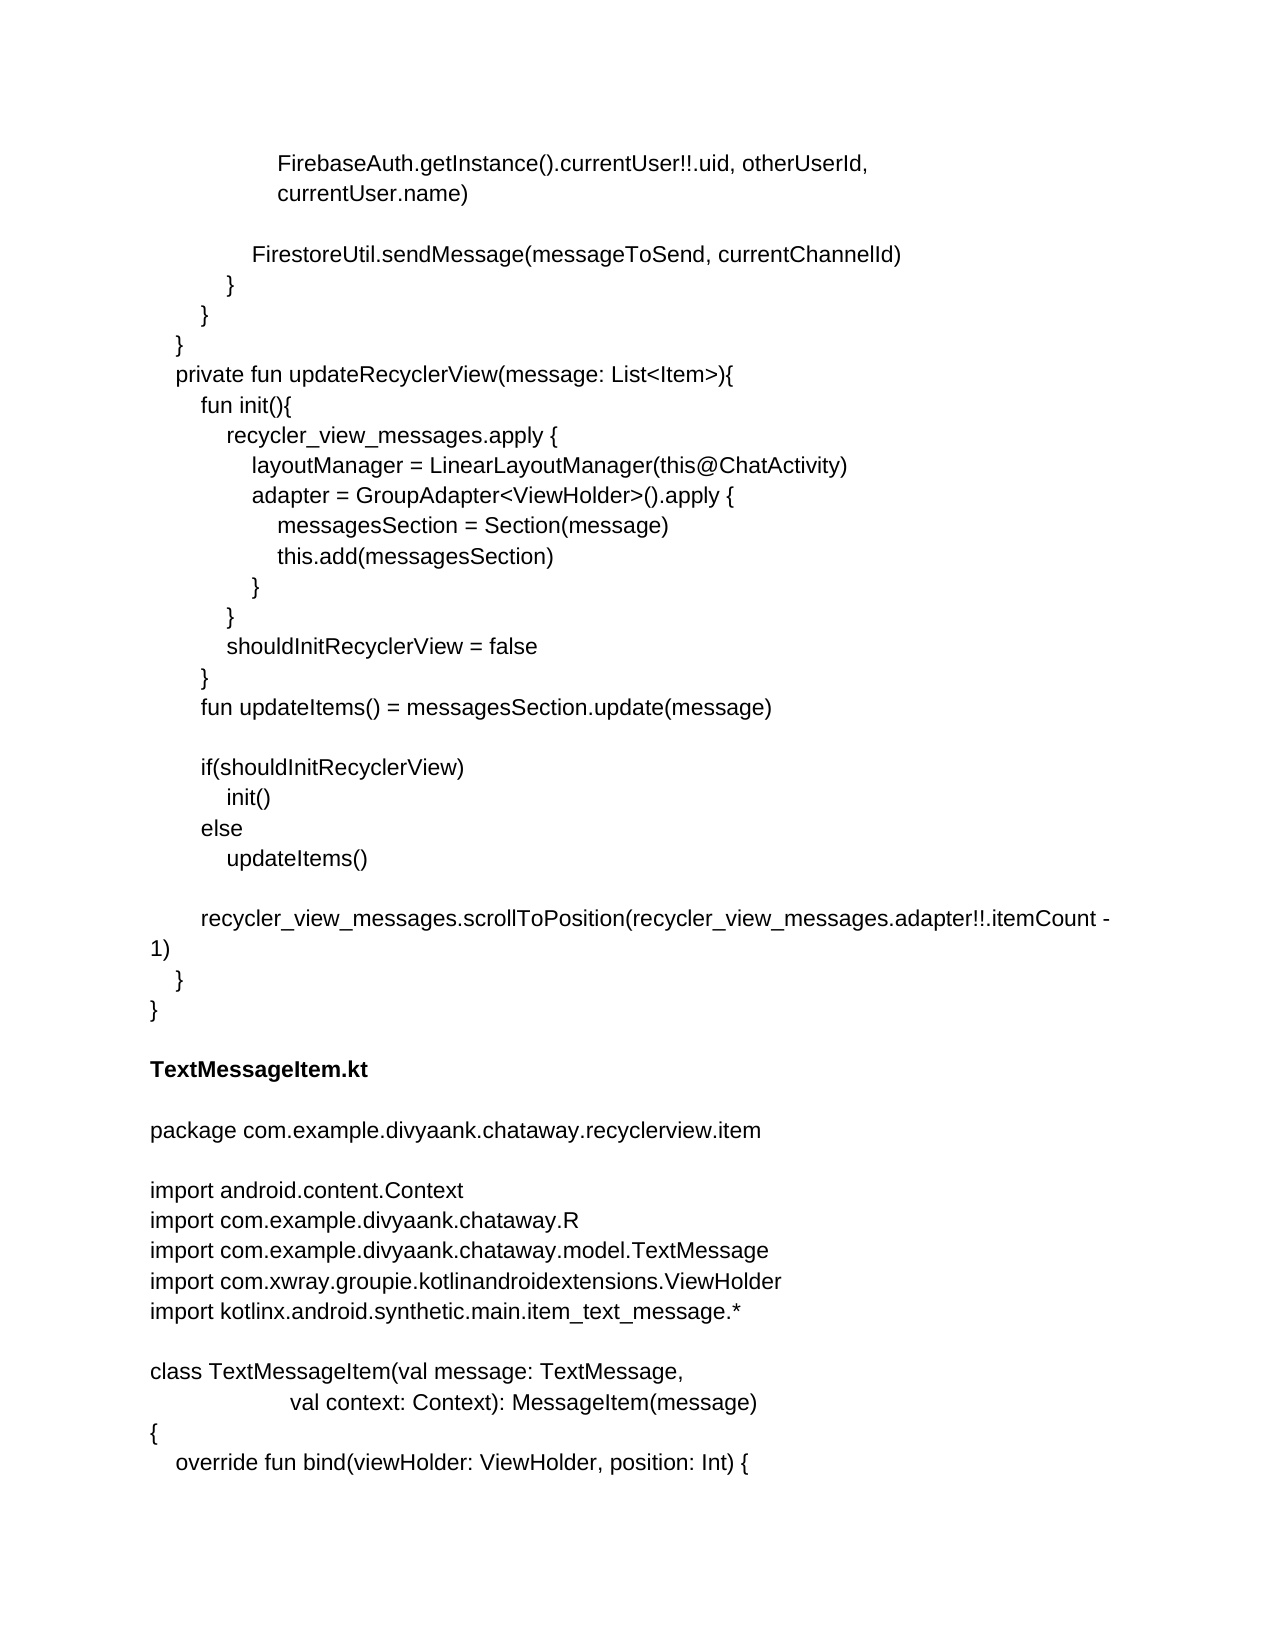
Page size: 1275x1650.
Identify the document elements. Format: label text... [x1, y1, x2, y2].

text messagesSection = Section(message) [150, 512, 1125, 539]
text TextMessageItem.kt [150, 1056, 1125, 1083]
text fun init(){ [150, 392, 1125, 418]
text recycler_view_messages.scrollToPosition(recycler_view_messages.adapter!!.itemCount - 1) [150, 905, 1125, 962]
text import com.example.divyaank.chataway.model.TextMessage [150, 1237, 1125, 1264]
text updateItems() [150, 845, 1125, 871]
text import android.content.Context [150, 1177, 1125, 1203]
text } [150, 663, 1125, 690]
text { [150, 1419, 1125, 1445]
text import com.xwray.groupie.kotlinandroidextensions.ViewHolder [150, 1268, 1125, 1294]
text override fun bind(viewHolder: ViewHolder, position: Int) { [150, 1449, 1125, 1475]
text layoutManager = LinearLayoutManager(this@ChatActivity) [150, 452, 1125, 478]
text } [150, 966, 1125, 992]
text else [150, 814, 1125, 841]
text class TextMessageItem(val message: TextMessage, [150, 1358, 1125, 1385]
text } [150, 301, 1125, 327]
text if(shouldInitRecyclerView) [150, 754, 1125, 781]
text recycler_view_messages.apply { [150, 422, 1125, 448]
text } [150, 603, 1125, 629]
text FirebaseAuth.getInstance().currentUser!!.uid, otherUserId, [150, 150, 1125, 176]
text } [150, 331, 1125, 358]
text FirestoreUtil.sendMessage(messageToSend, currentChannelId) [150, 241, 1125, 267]
text private fun updateRecyclerView(message: List<Item>){ [150, 361, 1125, 388]
text adapter = GroupAdapter<ViewHolder>().apply { [150, 482, 1125, 509]
text fun updateItems() = messagesSection.update(message) [150, 694, 1125, 720]
text } [150, 271, 1125, 297]
text } [150, 573, 1125, 599]
text init() [150, 784, 1125, 811]
text package com.example.divyaank.chataway.recyclerview.item [150, 1117, 1125, 1143]
text import kotlinx.android.synthetic.main.item_text_message.* [150, 1298, 1125, 1324]
text import com.example.divyaank.chataway.R [150, 1207, 1125, 1234]
text val context: Context): MessageItem(message) [150, 1388, 1125, 1415]
text currentUser.name) [150, 180, 1125, 207]
text shouldInitRecyclerView = false [150, 633, 1125, 660]
text } [150, 996, 1125, 1022]
text this.add(messagesSection) [150, 543, 1125, 569]
